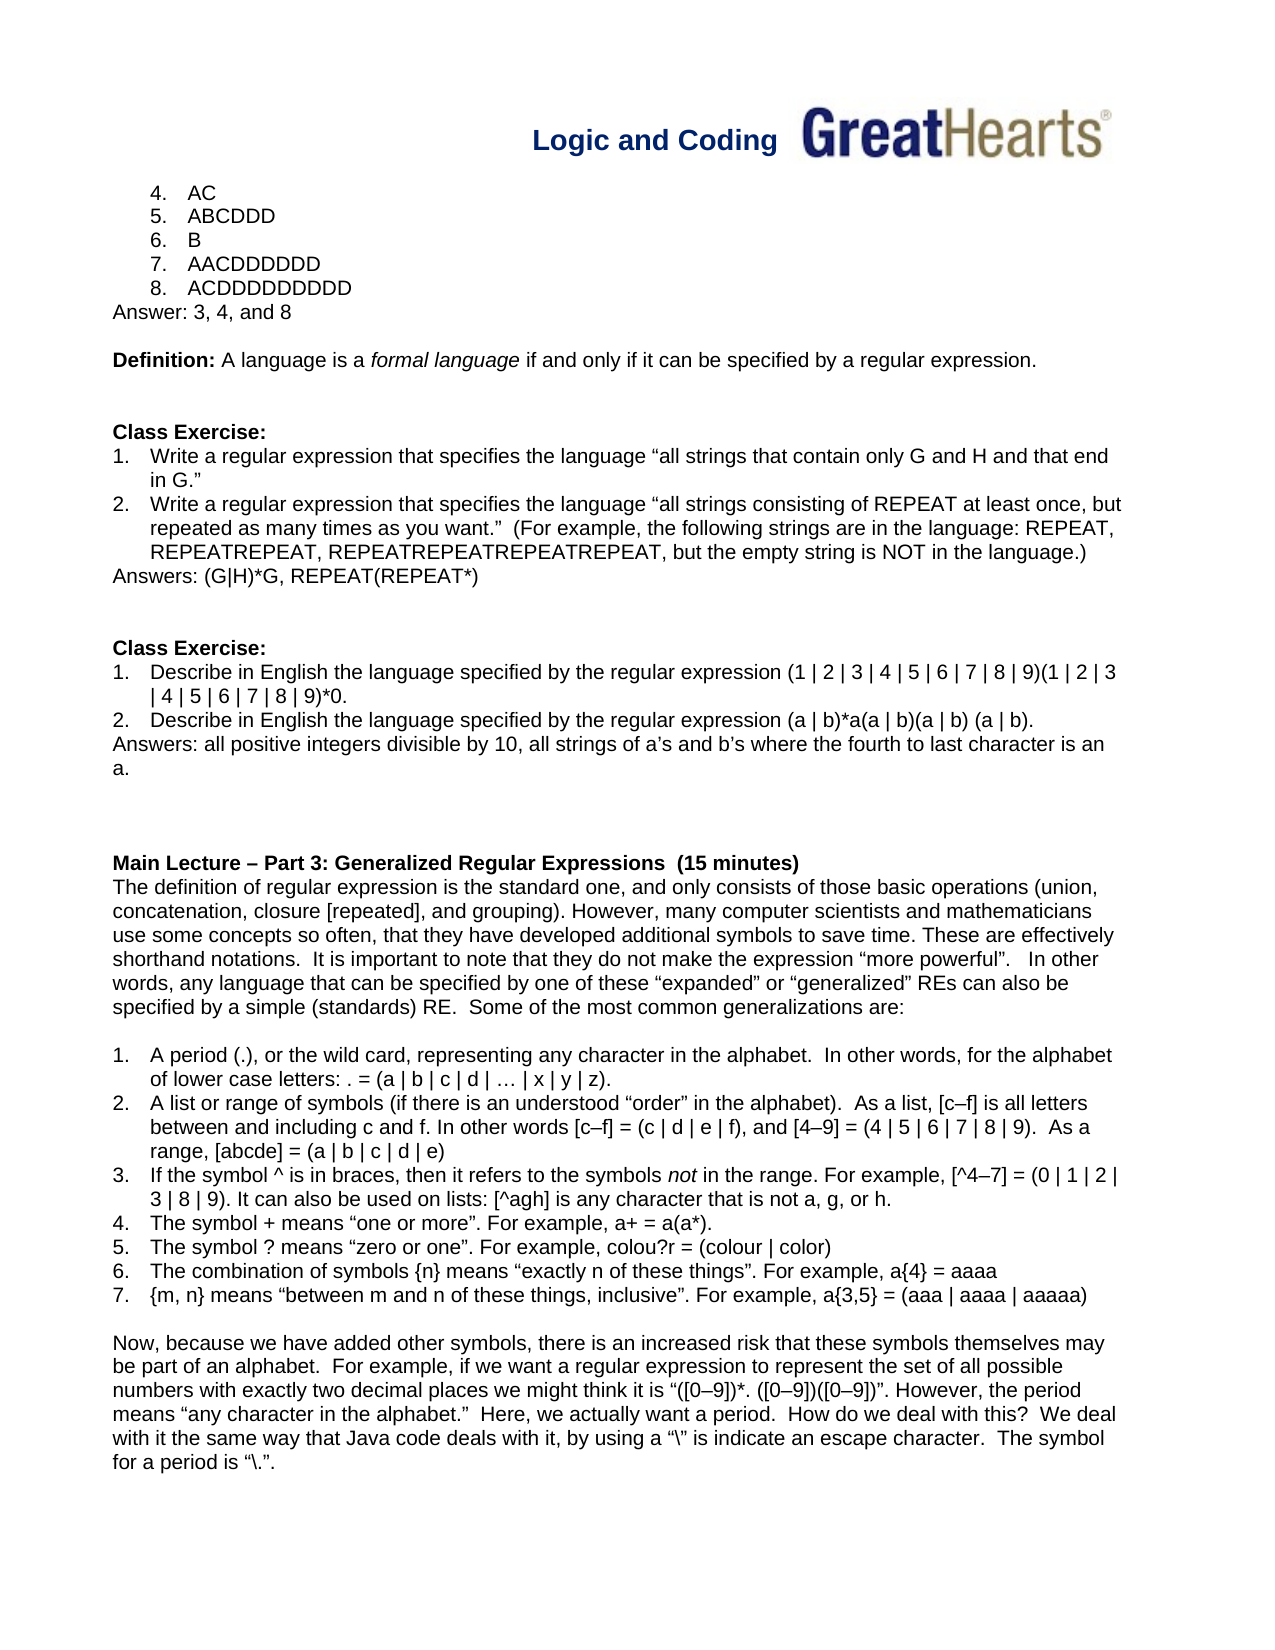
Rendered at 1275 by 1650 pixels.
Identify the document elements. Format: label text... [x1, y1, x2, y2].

list Write a regular expression that specifies the language “all strings that contain only G and H and that end in G.” [112, 444, 1125, 492]
list {m, n} means “between m and n of these things, inclusive”. For example, a{3,5} = (aaa | aaaa | aaaaa) [112, 1282, 1125, 1306]
text Answers: all positive integers divisible by 10, all strings of a’s and b’s where the fourth to last character is an a. [112, 731, 1125, 779]
list The combination of symbols {n} means “exactly n of these things”. For example, a{4} = aaaa [112, 1258, 1125, 1282]
list The symbol + means “one or more”. For example, a+ = a(a*). [112, 1211, 1125, 1234]
list A period (.), or the wild card, representing any character in the alphabet. In other words, for the alphabet of lower case letters: . = (a | b | c | d | … | x | y | z). [112, 1043, 1125, 1091]
text Definition: A language is a formal language if and only if it can be specified by a regular expression. [112, 348, 1125, 372]
list ACDDDDDDDDD [150, 276, 1125, 300]
list If the symbol ^ is in braces, then it refers to the symbols not in the range. For example, [^4–7] = (0 | 1 | 2 | 3 | 8 | 9). It can also be used on lists: [^agh] is any character that is not a, g, or h. [112, 1163, 1125, 1211]
list B [150, 228, 1125, 252]
list A list or range of symbols (if there is an understood “order” in the alphabet). As a list, [c–f] is all letters between and including c and f. In other words [c–f] = (c | d | e | f), and [4–9] = (4 | 5 | 6 | 7 | 8 | 9). As a range, [abcde] = (a | b | c | d | e) [112, 1091, 1125, 1163]
text Now, because we have added other symbols, there is an increased risk that these symbols themselves may be part of an alphabet. For example, if we want a regular expression to represent the set of all possible numbers with exactly two decimal places we might think it is “([0–9])*. ([0–9])([0–9])”. However, the period means “any character in the alphabet.” Here, we actually want a period. How do we deal with this? We deal with it the same way that Java code deals with it, by using a “\” is indicate an escape character. The symbol for a period is “\.”. [112, 1330, 1125, 1474]
text Answers: (G|H)*G, REPEAT(REPEAT*) [112, 564, 1125, 588]
text The definition of regular expression is the standard one, and only consists of those basic operations (union, concatenation, closure [repeated], and grouping). However, many computer scientists and mathematicians use some concepts so often, that they have developed additional symbols to save time. These are effectively shorthand notations. It is important to note that they do not make the expression “more powerful”. In other words, any language that can be specified by one of these “expanded” or “generalized” REs can also be specified by a simple (standards) RE. Some of the most common generalizations are: [112, 875, 1125, 1019]
list Describe in English the language specified by the regular expression (1 | 2 | 3 | 4 | 5 | 6 | 7 | 8 | 9)(1 | 2 | 3 | 4 | 5 | 6 | 7 | 8 | 9)*0. [112, 659, 1125, 707]
list Write a regular expression that specifies the language “all strings consisting of REPEAT at least once, but repeated as many times as you want.” (For example, the following strings are in the language: REPEAT, REPEATREPEAT, REPEATREPEATREPEATREPEAT, but the empty string is NOT in the language.) [112, 492, 1125, 564]
list AC [150, 180, 1125, 204]
list ABCDDD [150, 204, 1125, 228]
text Class Exercise: [112, 420, 1125, 444]
list Describe in English the language specified by the regular expression (a | b)*a(a | b)(a | b) (a | b). [112, 707, 1125, 731]
list AACDDDDDD [150, 252, 1125, 276]
picture [786, 97, 1122, 162]
text Class Exercise: [112, 636, 1125, 659]
text Main Lecture – Part 3: Generalized Regular Expressions (15 minutes) [112, 851, 1125, 875]
text Answer: 3, 4, and 8 [112, 300, 1125, 324]
list The symbol ? means “zero or one”. For example, colou?r = (colour | color) [112, 1234, 1125, 1258]
